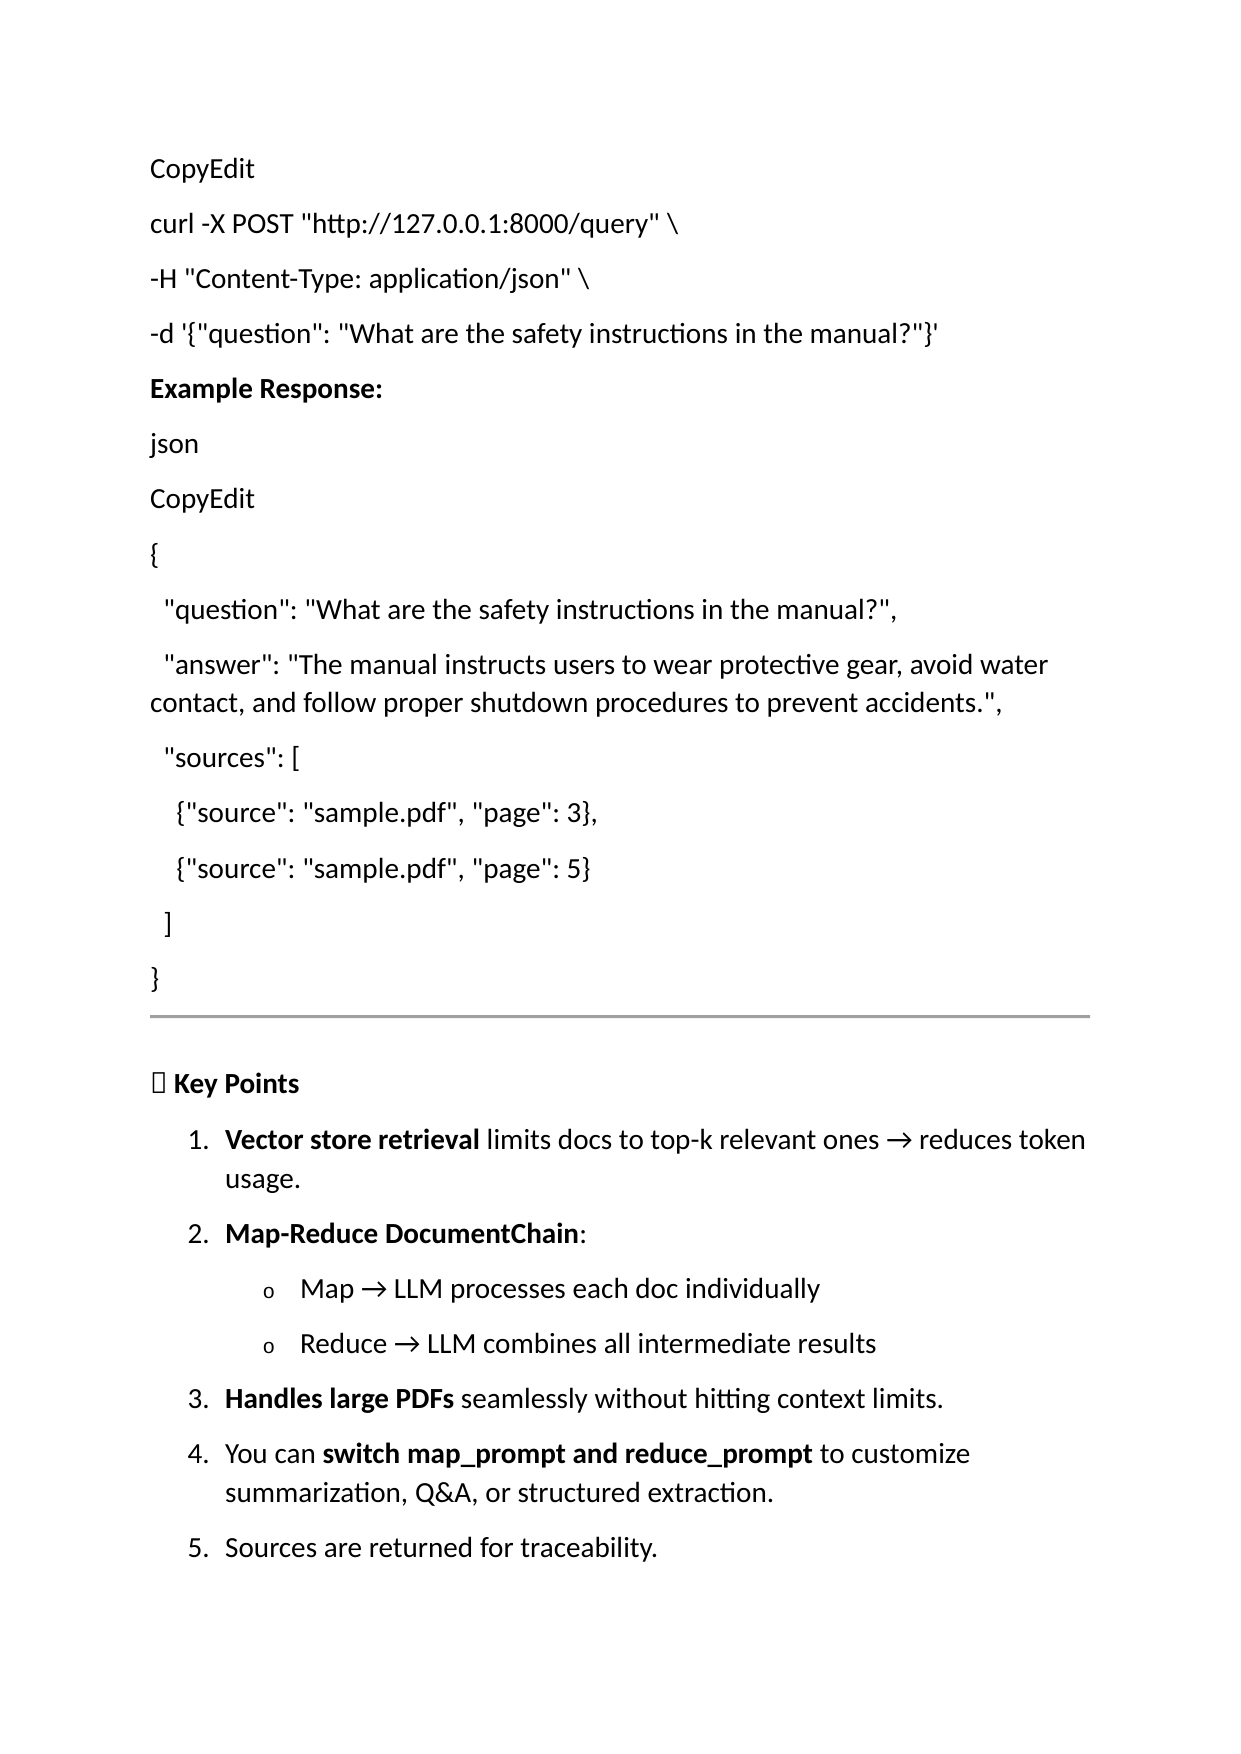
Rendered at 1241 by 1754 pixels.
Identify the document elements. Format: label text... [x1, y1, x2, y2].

list Map-Reduce DocumentChain: [187, 1215, 1090, 1251]
text curl -X POST "http://127.0.0.1:8000/query" \ [150, 205, 1090, 241]
list You can switch map_prompt and reduce_prompt to customize summarization, Q&A, or structured extraction. [187, 1435, 1090, 1509]
text CopyEdit [150, 150, 1090, 186]
list Map → LLM processes each doc individually [262, 1270, 1090, 1306]
text CopyEdit [150, 481, 1090, 516]
text ✅ Key Points [150, 1062, 1090, 1102]
text ] [150, 905, 1090, 940]
text -d '{"question": "What are the safety instructions in the manual?"}' [150, 315, 1090, 351]
text { [150, 536, 1090, 571]
list Reduce → LLM combines all intermediate results [262, 1325, 1090, 1361]
text "answer": "The manual instructs users to wear protective gear, avoid water contact, and follow proper shutdown procedures to prevent accidents.", [150, 646, 1090, 720]
text {"source": "sample.pdf", "page": 5} [150, 850, 1090, 885]
text {"source": "sample.pdf", "page": 3}, [150, 794, 1090, 830]
text json [150, 426, 1090, 461]
text "question": "What are the safety instructions in the manual?", [150, 591, 1090, 626]
text "sources": [ [150, 739, 1090, 775]
list Sources are returned for traceability. [187, 1529, 1090, 1564]
text -H "Content-Type: application/json" \ [150, 260, 1090, 296]
text } [150, 960, 1090, 996]
list Vector store retrieval limits docs to top-k relevant ones → reduces token usage. [187, 1121, 1090, 1195]
text Example Response: [150, 370, 1090, 406]
list Handles large PDFs seamlessly without hitting context limits. [187, 1380, 1090, 1416]
